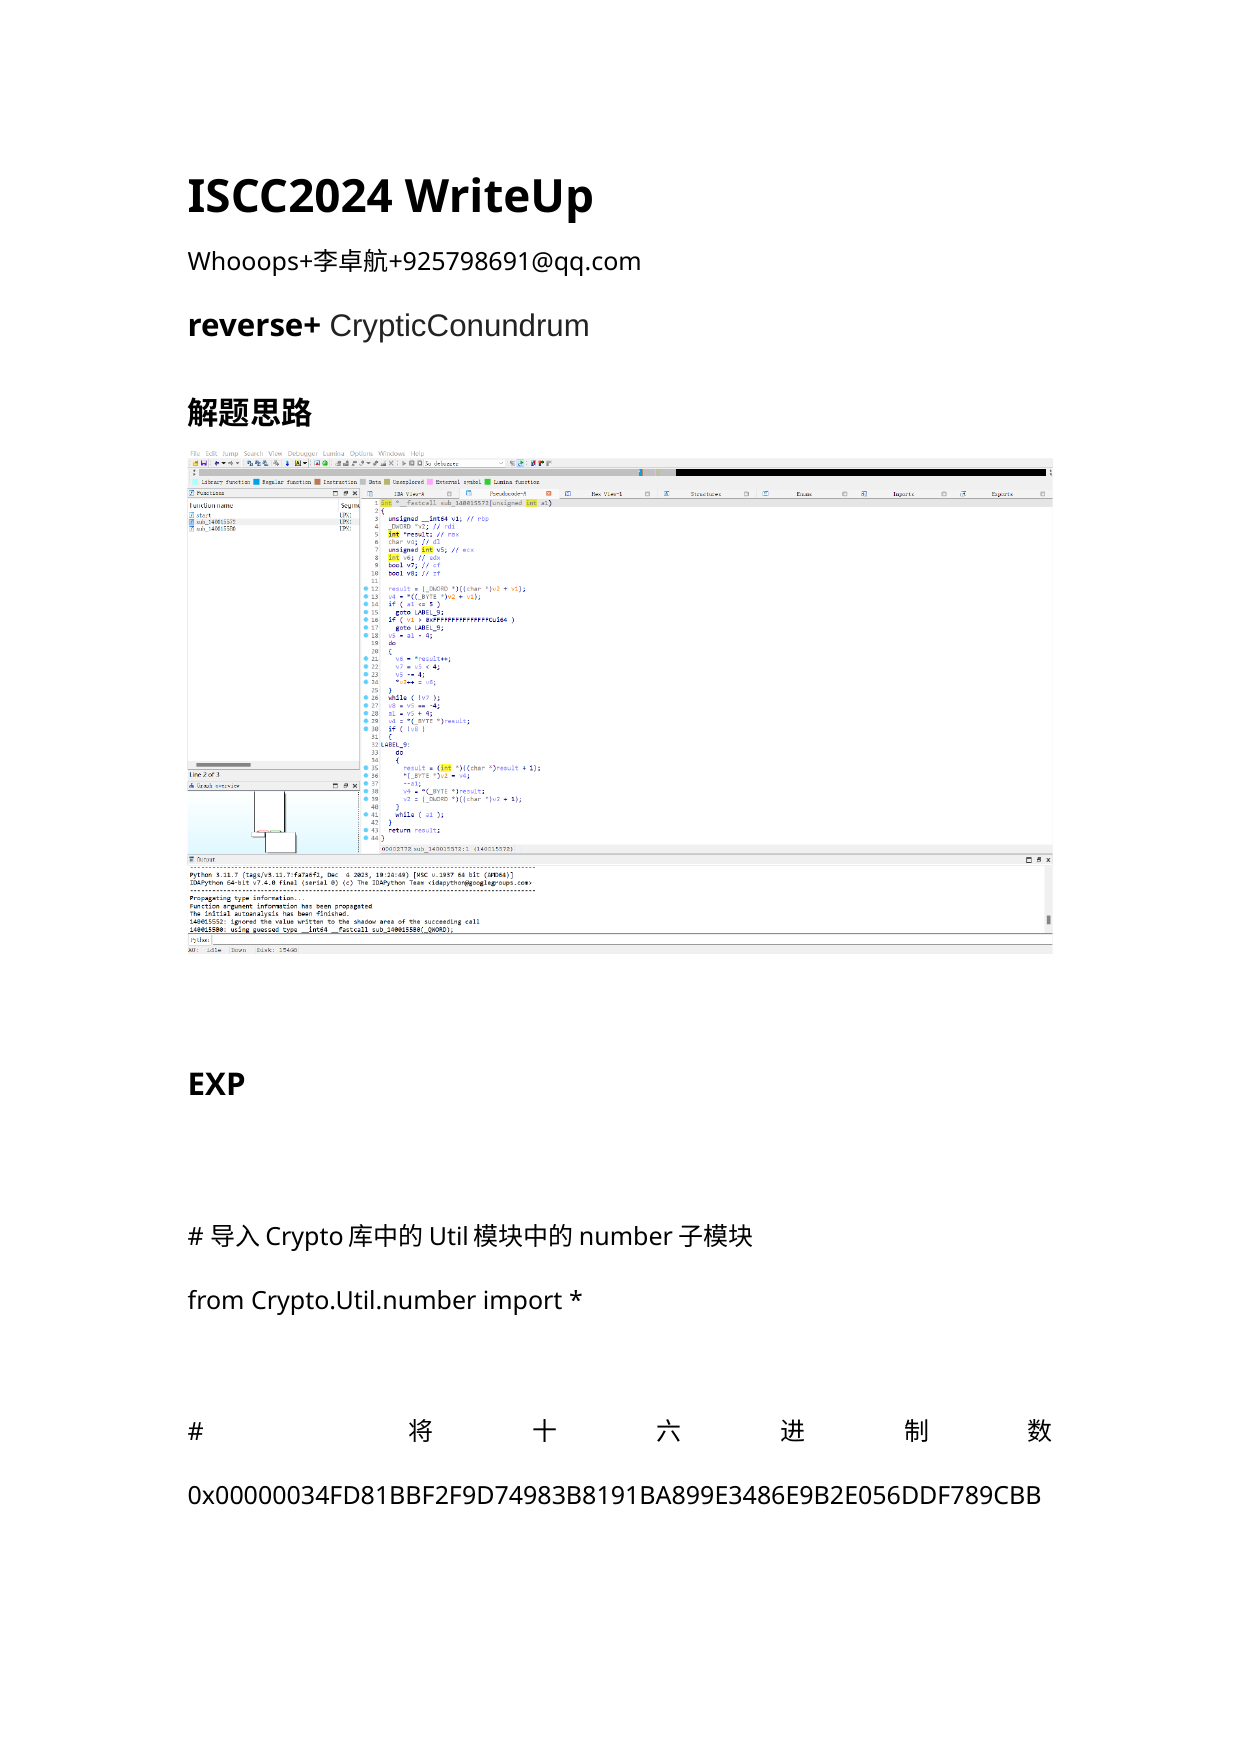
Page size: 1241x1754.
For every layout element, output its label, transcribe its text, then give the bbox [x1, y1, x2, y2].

subtitle EXP [187, 1051, 1053, 1116]
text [187, 1397, 1053, 1527]
text # 导入Crypto库中的Util模块中的number子模块 [187, 1202, 1053, 1267]
text from Crypto.Util.number import * [187, 1267, 1053, 1332]
picture [187, 448, 1053, 954]
subtitle 解题思路 [187, 378, 1053, 443]
subtitle reverse+ CrypticConundrum [187, 292, 1053, 357]
text Whooops+李卓航+925798691@qq.com [187, 227, 1053, 292]
subtitle ISCC2024 WriteUp [187, 162, 1053, 227]
